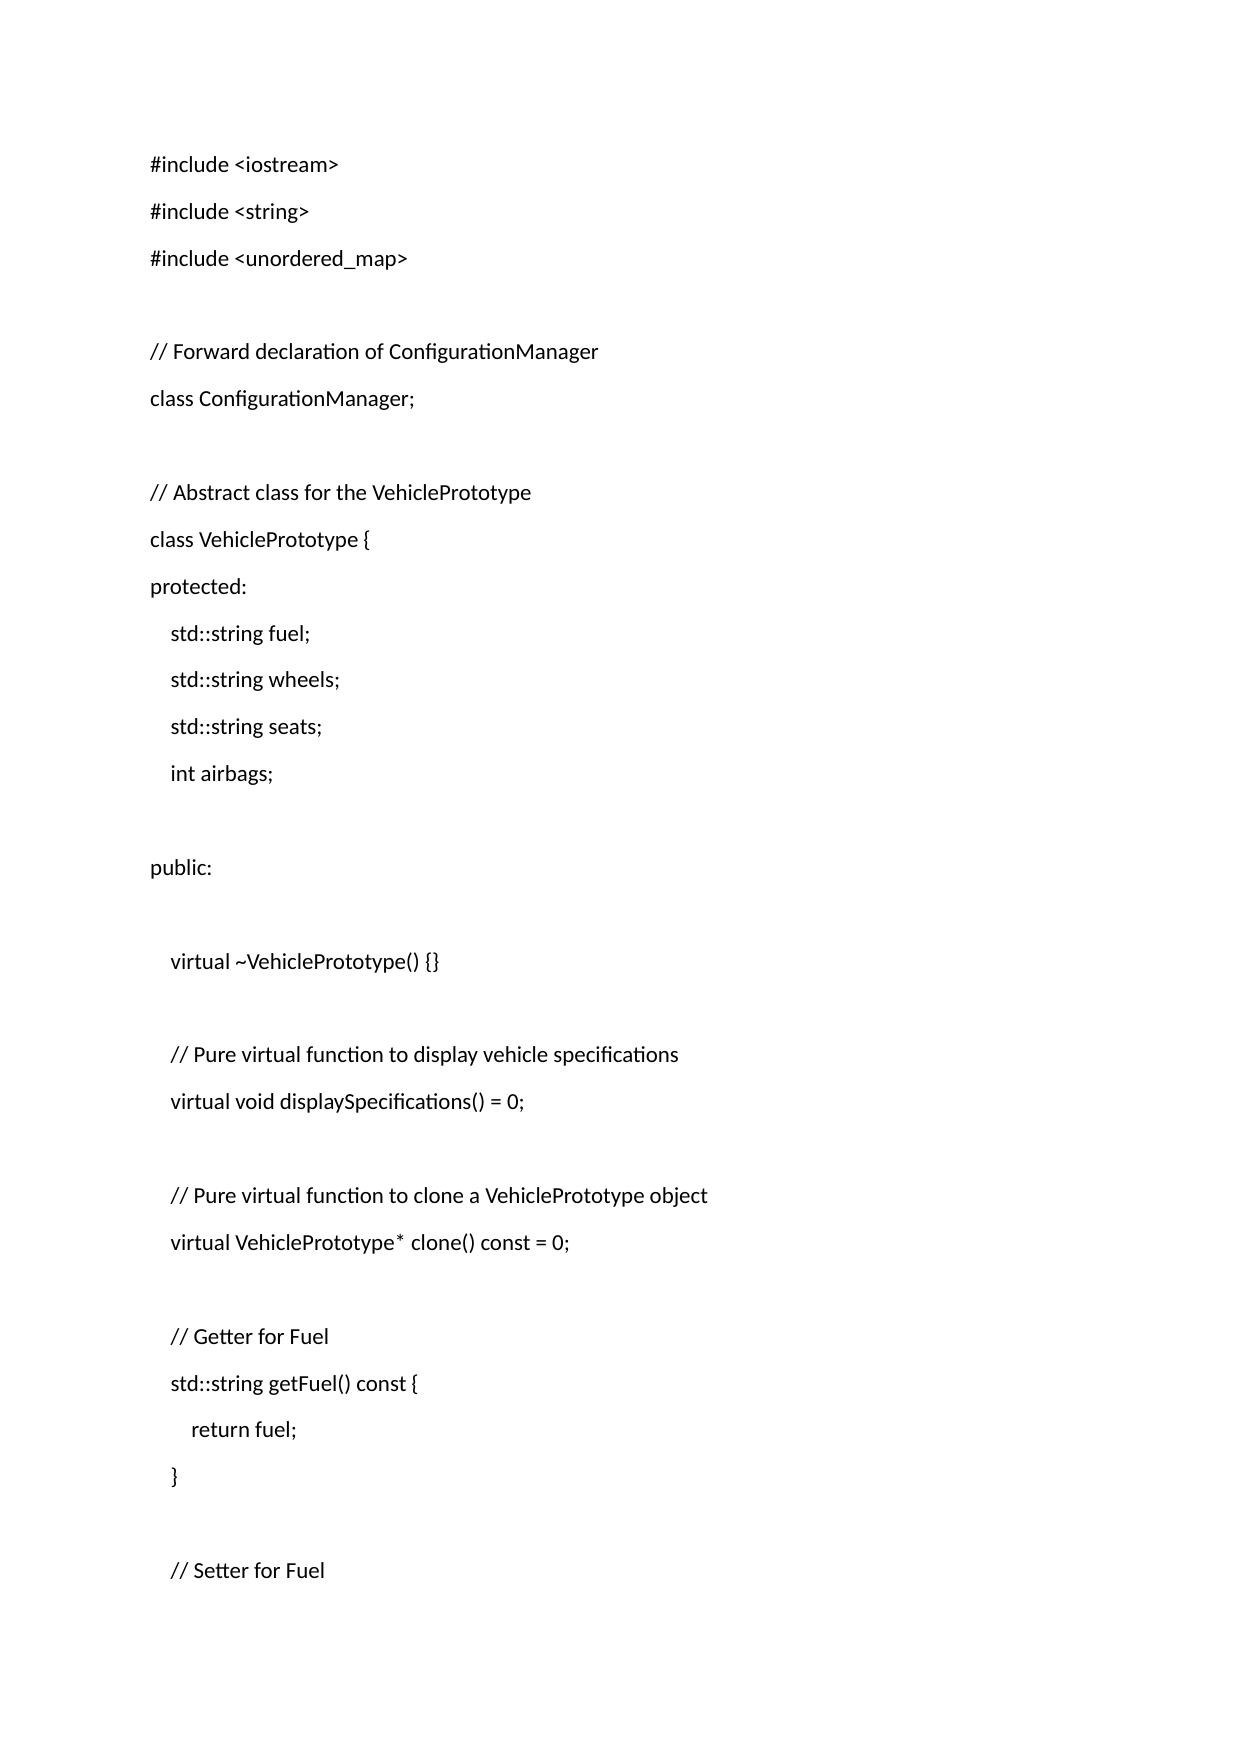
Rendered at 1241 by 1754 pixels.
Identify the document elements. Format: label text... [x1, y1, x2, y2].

text virtual void displaySpecifications() = 0; [150, 1087, 1090, 1116]
text class ConfigurationManager; [150, 384, 1090, 412]
text } [150, 1462, 1090, 1491]
text #include <iostream> [150, 150, 1090, 178]
text class VehiclePrototype { [150, 525, 1090, 553]
text int airbags; [150, 759, 1090, 787]
text #include <unordered_map> [150, 244, 1090, 272]
text // Abstract class for the VehiclePrototype [150, 478, 1090, 506]
text #include <string> [150, 197, 1090, 225]
text std::string getFuel() const { [150, 1369, 1090, 1397]
text std::string wheels; [150, 666, 1090, 694]
text std::string fuel; [150, 619, 1090, 647]
text public: [150, 853, 1090, 881]
text // Pure virtual function to clone a VehiclePrototype object [150, 1181, 1090, 1209]
text // Setter for Fuel [150, 1556, 1090, 1584]
text // Forward declaration of ConfigurationManager [150, 337, 1090, 366]
text // Pure virtual function to display vehicle specifications [150, 1041, 1090, 1069]
text protected: [150, 572, 1090, 600]
text // Getter for Fuel [150, 1322, 1090, 1350]
text return fuel; [150, 1416, 1090, 1444]
text virtual VehiclePrototype* clone() const = 0; [150, 1228, 1090, 1256]
text virtual ~VehiclePrototype() {} [150, 947, 1090, 975]
text std::string seats; [150, 712, 1090, 741]
